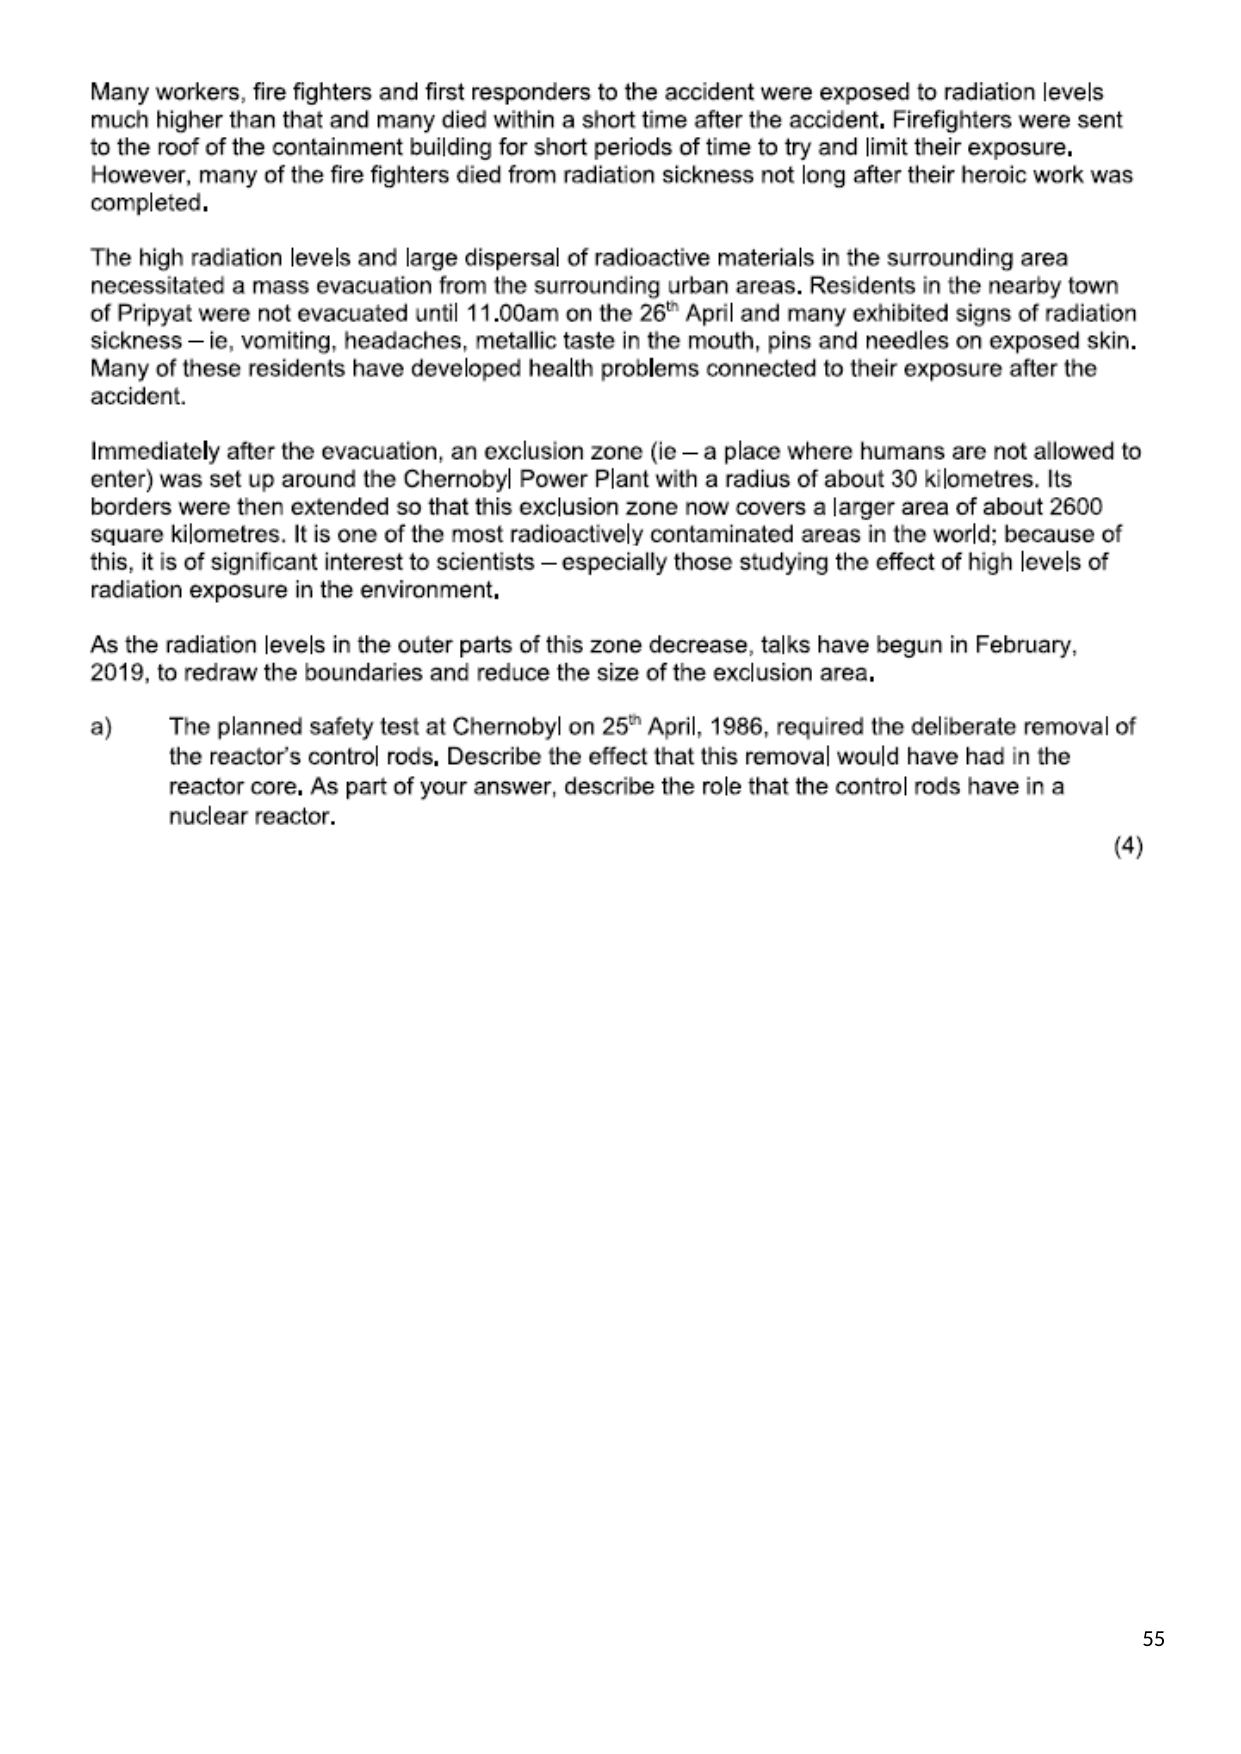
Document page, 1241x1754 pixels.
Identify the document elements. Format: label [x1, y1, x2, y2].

picture [75, 75, 1165, 1490]
